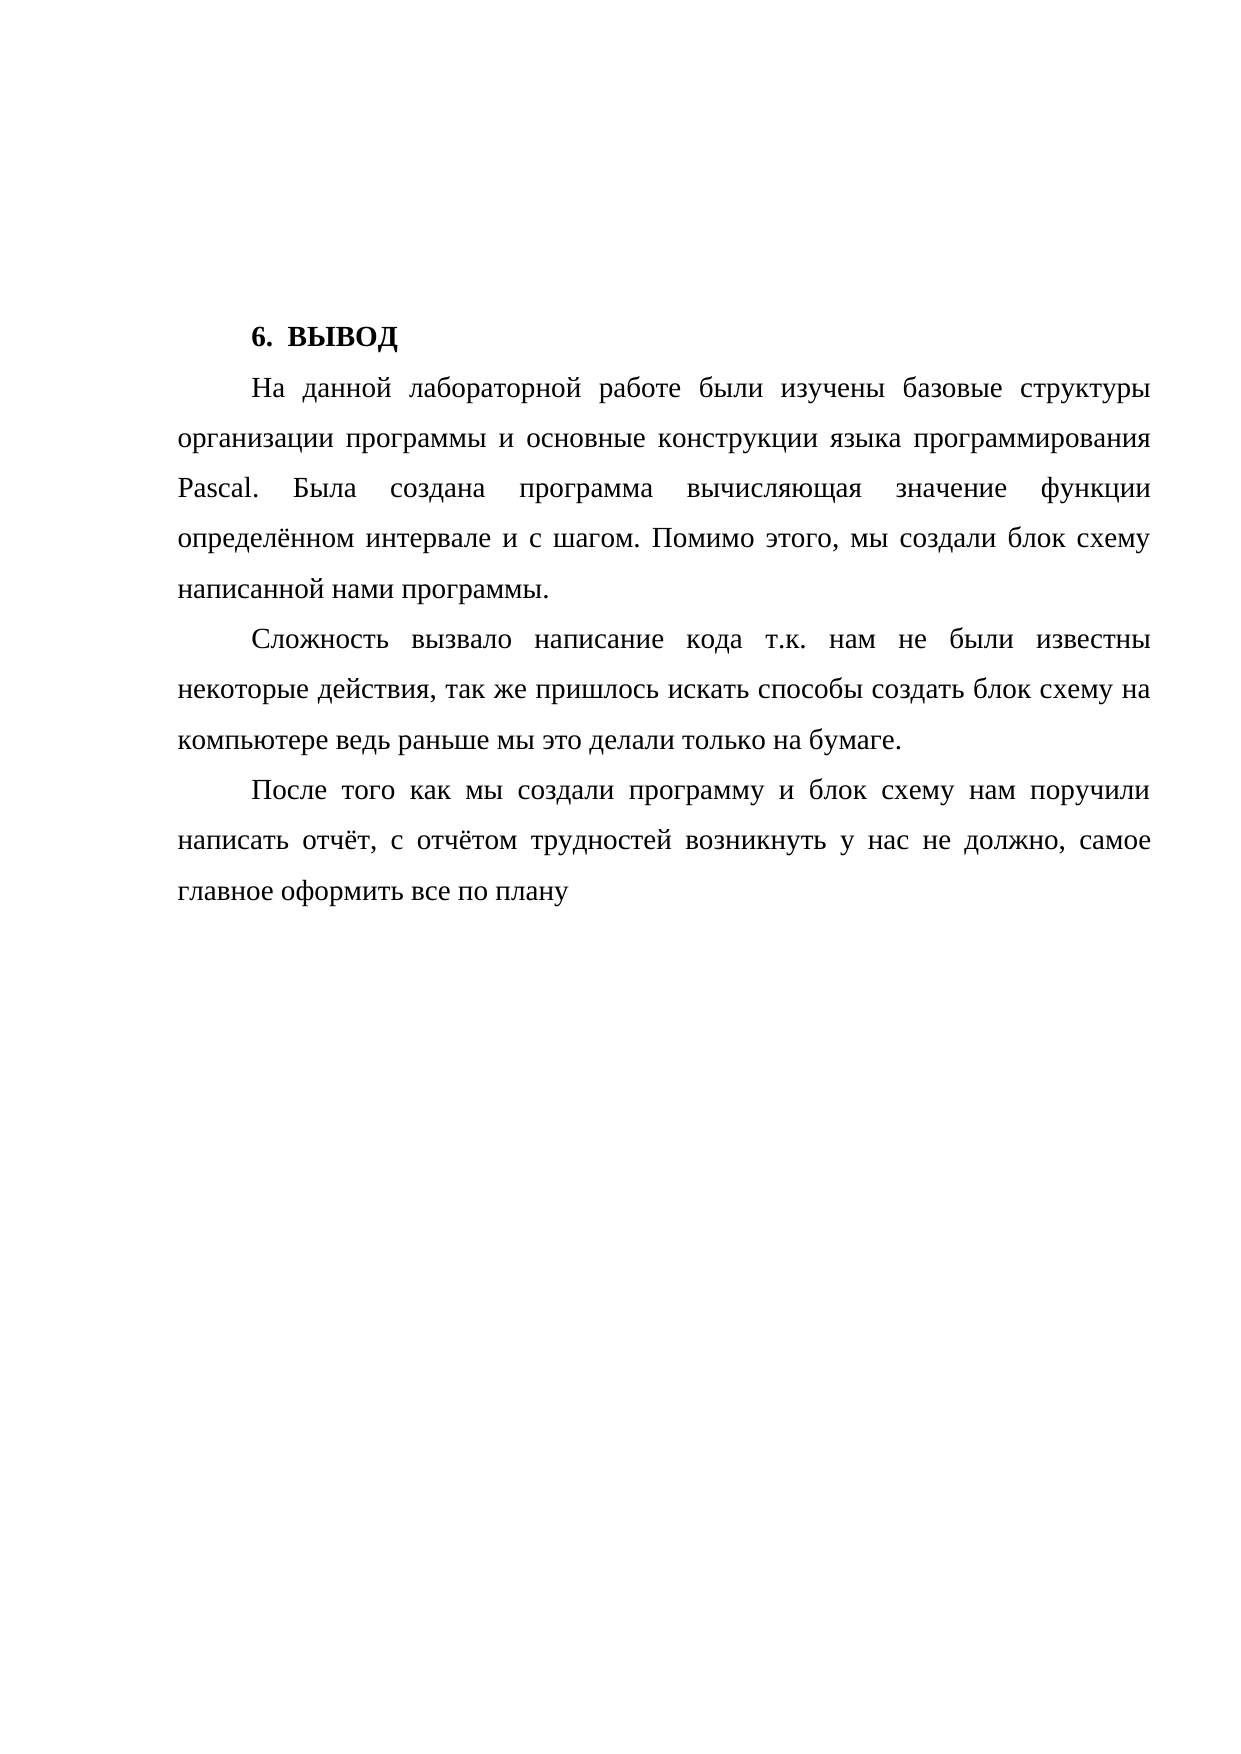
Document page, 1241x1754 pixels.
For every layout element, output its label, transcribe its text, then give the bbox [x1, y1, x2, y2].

text Сложность вызвало написание кода т.к. нам не были известны некоторые действия, так же пришлось искать способы создать блок схему на компьютере ведь раньше мы это делали только на бумаге. [177, 621, 1152, 755]
text После того как мы создали программу и блок схему нам поручили написать отчёт, с отчётом трудностей возникнуть у нас не должно, самое главное оформить все по плану [177, 772, 1152, 906]
text На данной лабораторной работе были изучены базовые структуры организации программы и основные конструкции языка программирования Pascal. Была создана программа вычисляющая значение функции определённом интервале и с шагом. Помимо этого, мы создали блок схему написанной нами программы. [177, 370, 1152, 604]
text 6. ВЫВОД [177, 319, 1152, 353]
